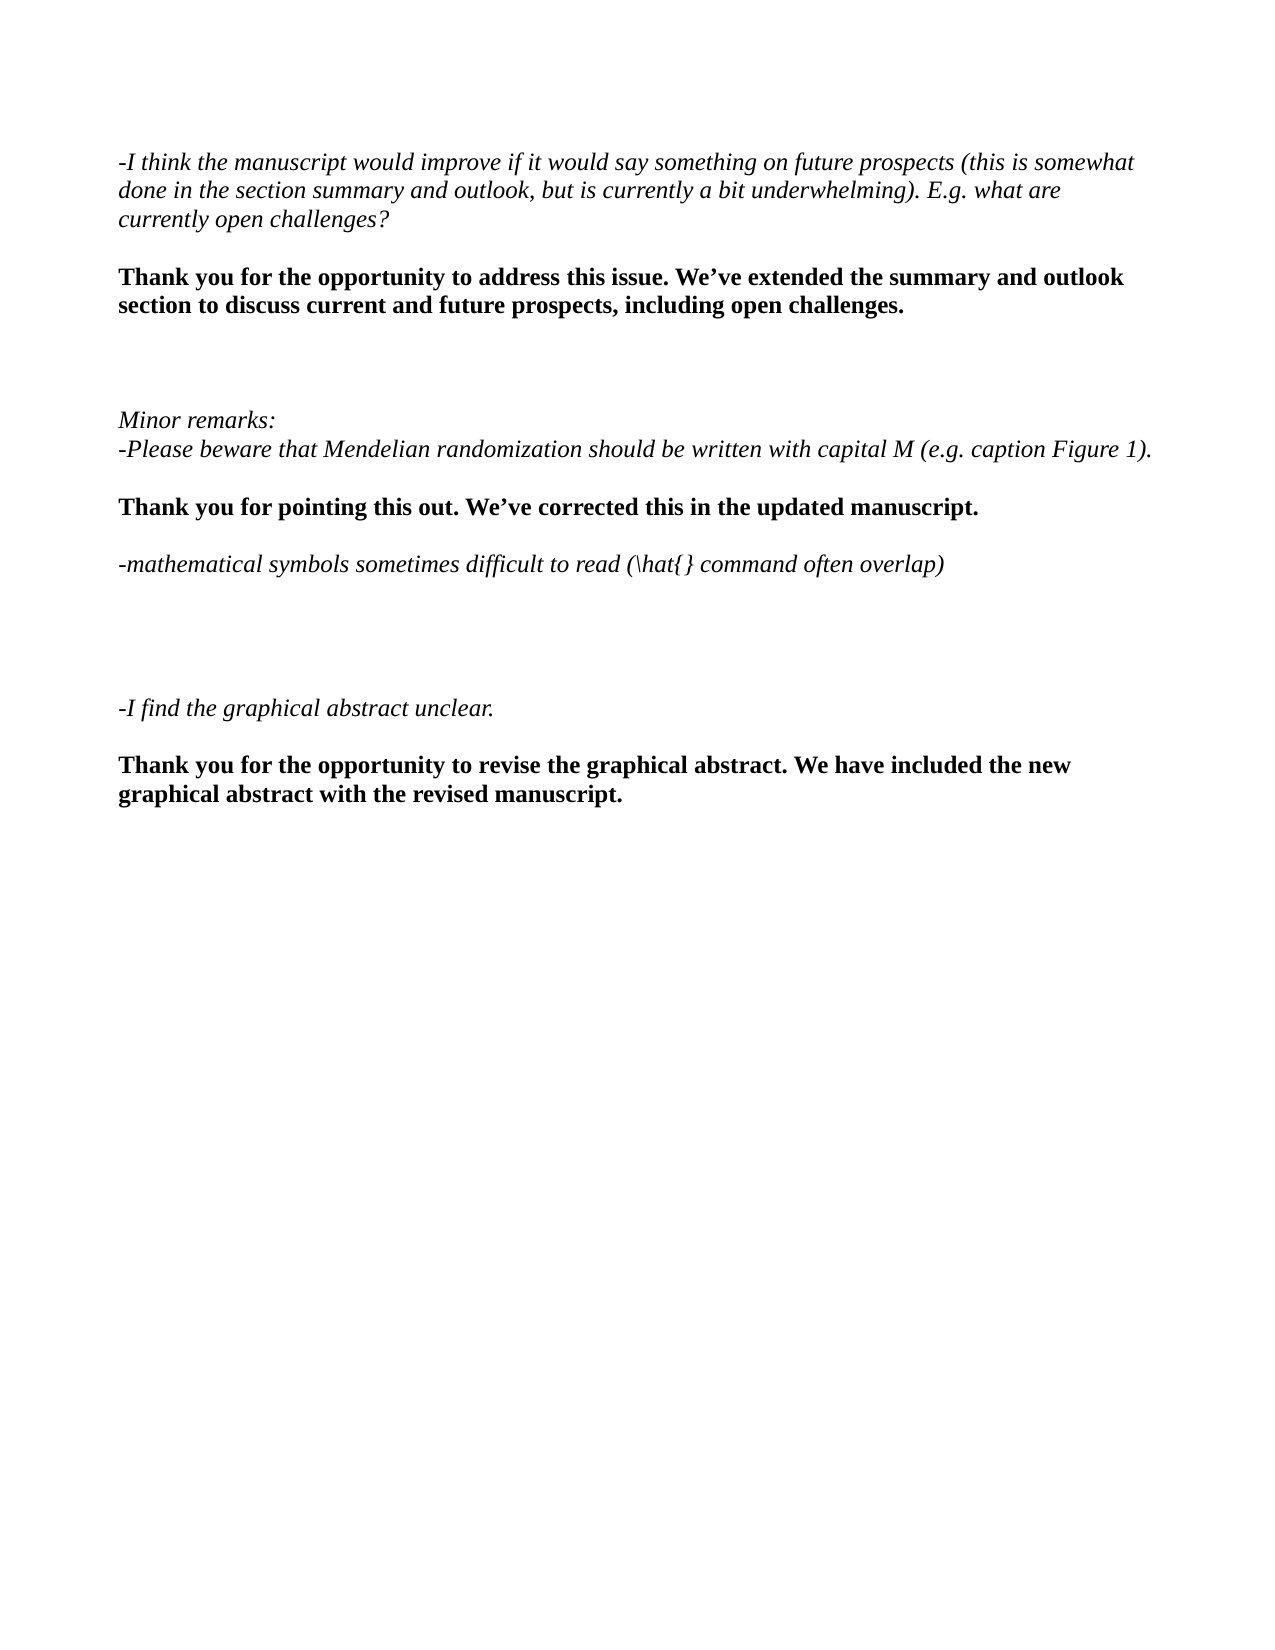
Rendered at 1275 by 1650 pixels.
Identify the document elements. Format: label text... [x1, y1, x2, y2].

text -Please beware that Mendelian randomization should be written with capital M (e.g. caption Figure 1). [118, 434, 1157, 463]
text -I find the graphical abstract unclear. [118, 693, 1157, 722]
text Thank you for pointing this out. We’ve corrected this in the updated manuscript. [118, 492, 1157, 521]
text Thank you for the opportunity to revise the graphical abstract. We have included the new graphical abstract with the revised manuscript. [118, 751, 1157, 808]
text -mathematical symbols sometimes difficult to read (\hat{} command often overlap) [118, 549, 1157, 578]
text Thank you for the opportunity to address this issue. We’ve extended the summary and outlook section to discuss current and future prospects, including open challenges. [118, 262, 1157, 319]
text Minor remarks: [118, 406, 1157, 434]
text -I think the manuscript would improve if it would say something on future prospects (this is somewhat done in the section summary and outlook, but is currently a bit underwhelming). E.g. what are currently open challenges? [118, 147, 1157, 233]
